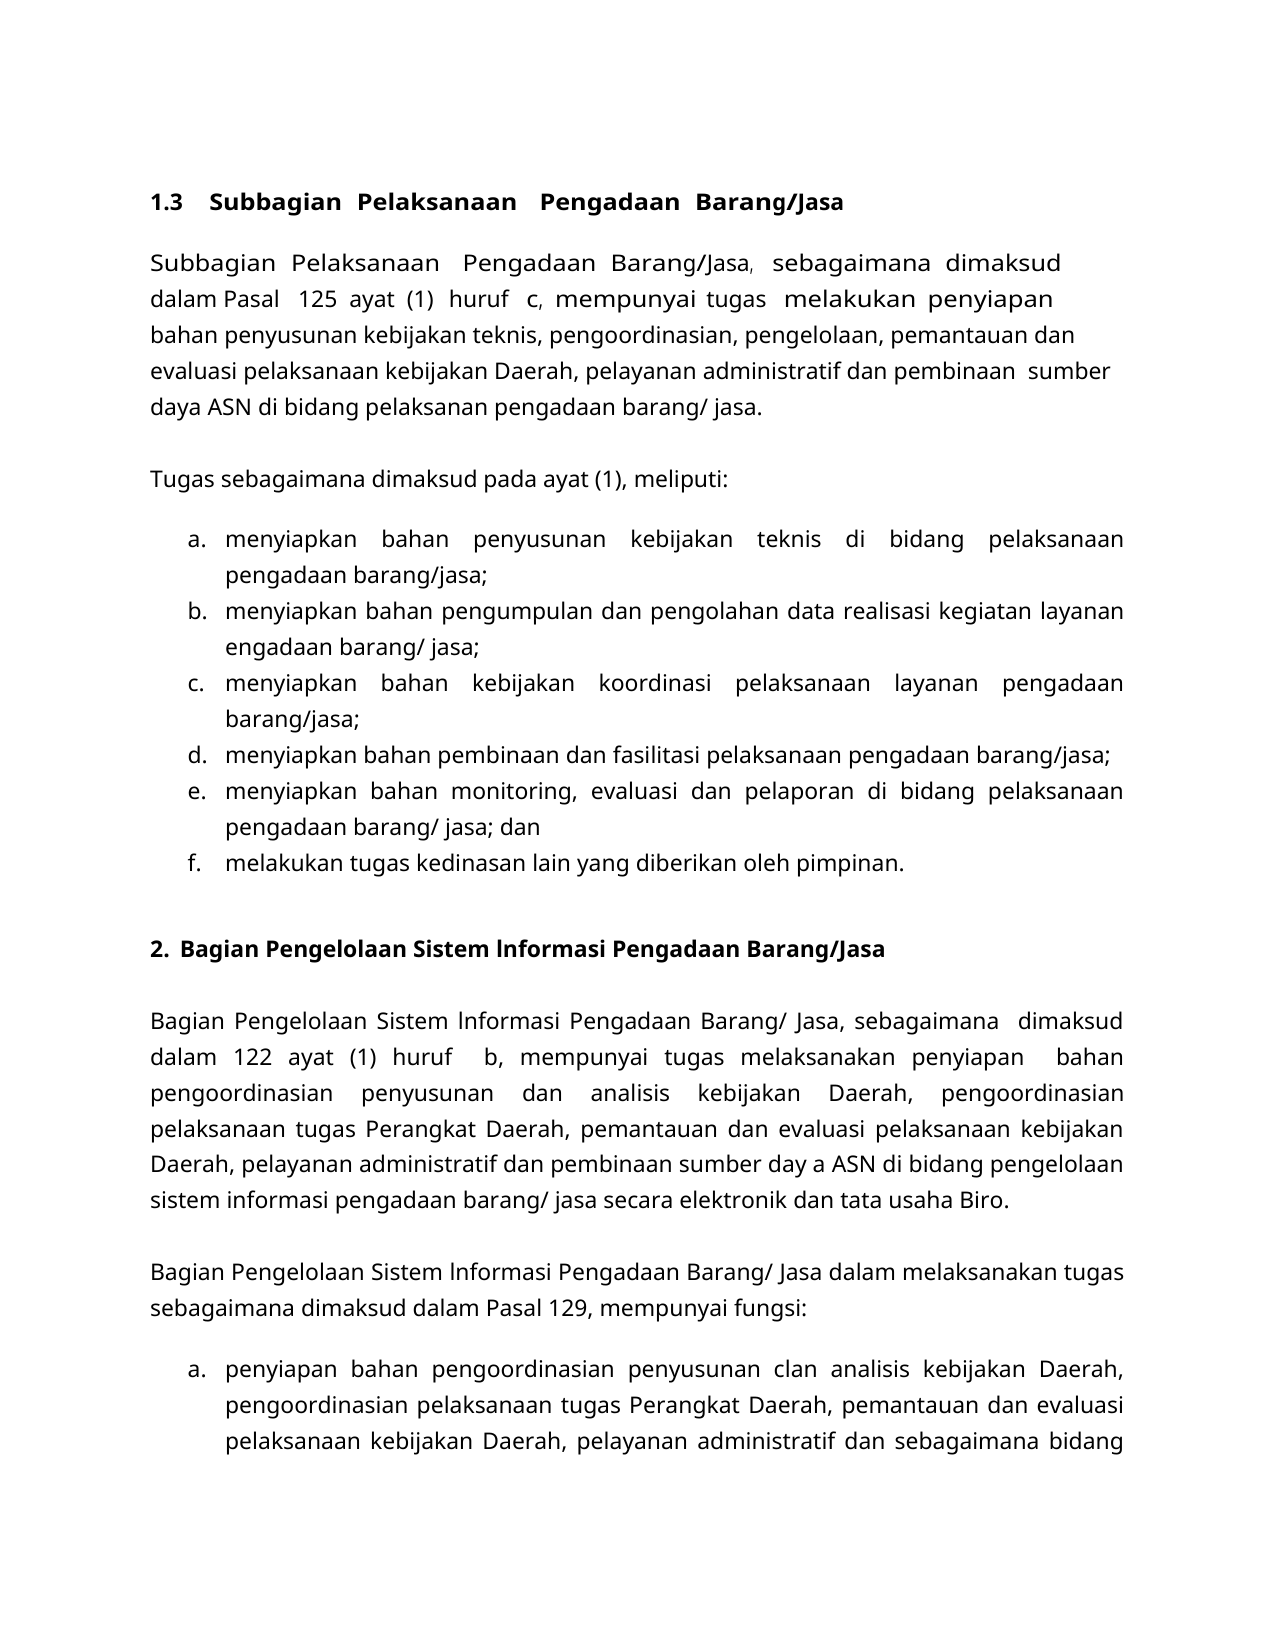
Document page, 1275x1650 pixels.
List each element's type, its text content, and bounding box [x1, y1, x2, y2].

text Bagian Pengelolaan Sistem lnformasi Pengadaan Barang/ Jasa dalam melaksanakan tugas sebagaimana dimaksud dalam Pasal 129, mempunyai fungsi: [150, 1256, 1125, 1323]
list melakukan tugas kedinasan lain yang diberikan oleh pimpinan. [187, 847, 1125, 878]
list menyiapkan bahan pengumpulan dan pengolahan data realisasi kegiatan layanan engadaan barang/ jasa; [187, 595, 1125, 662]
subtitle Bagian Pengelolaan Sistem lnformasi Pengadaan Barang/Jasa [150, 933, 1125, 964]
list menyiapkan bahan kebijakan koordinasi pelaksanaan layanan pengadaan barang/jasa; [187, 667, 1125, 734]
text Tugas sebagaimana dimaksud pada ayat (1), meliputi: [150, 462, 1125, 494]
text Subbagian Pelaksanaan Pengadaan Barang/Jasa, sebagaimana dimaksud dalam Pasal 125 ayat (1) huruf c, mempunyai tugas melakukan penyiapan bahan penyusunan kebijakan teknis, pengoordinasian, pengelolaan, pemantauan dan evaluasi pelaksanaan kebijakan Daerah, pelayanan administratif dan pembinaan sumber daya ASN di bidang pelaksanan pengadaan barang/ jasa. [150, 247, 1125, 422]
subtitle Subbagian Pelaksanaan Pengadaan Barang/Jasa [150, 186, 1125, 217]
list menyiapkan bahan monitoring, evaluasi dan pelaporan di bidang pelaksanaan pengadaan barang/ jasa; dan [187, 775, 1125, 842]
list menyiapkan bahan penyusunan kebijakan teknis di bidang pelaksanaan pengadaan barang/jasa; [187, 523, 1125, 591]
text Bagian Pengelolaan Sistem lnformasi Pengadaan Barang/ Jasa, sebagaimana dimaksud dalam 122 ayat (1) huruf b, mempunyai tugas melaksanakan penyiapan bahan pengoordinasian penyusunan dan analisis kebijakan Daerah, pengoordinasian pelaksanaan tugas Perangkat Daerah, pemantauan dan evaluasi pelaksanaan kebijakan Daerah, pelayanan administratif dan pembinaan sumber day a ASN di bidang pengelolaan sistem informasi pengadaan barang/ jasa secara elektronik dan tata usaha Biro. [150, 1005, 1125, 1216]
list menyiapkan bahan pembinaan dan fasilitasi pelaksanaan pengadaan barang/jasa; [187, 739, 1125, 770]
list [187, 1353, 1125, 1456]
